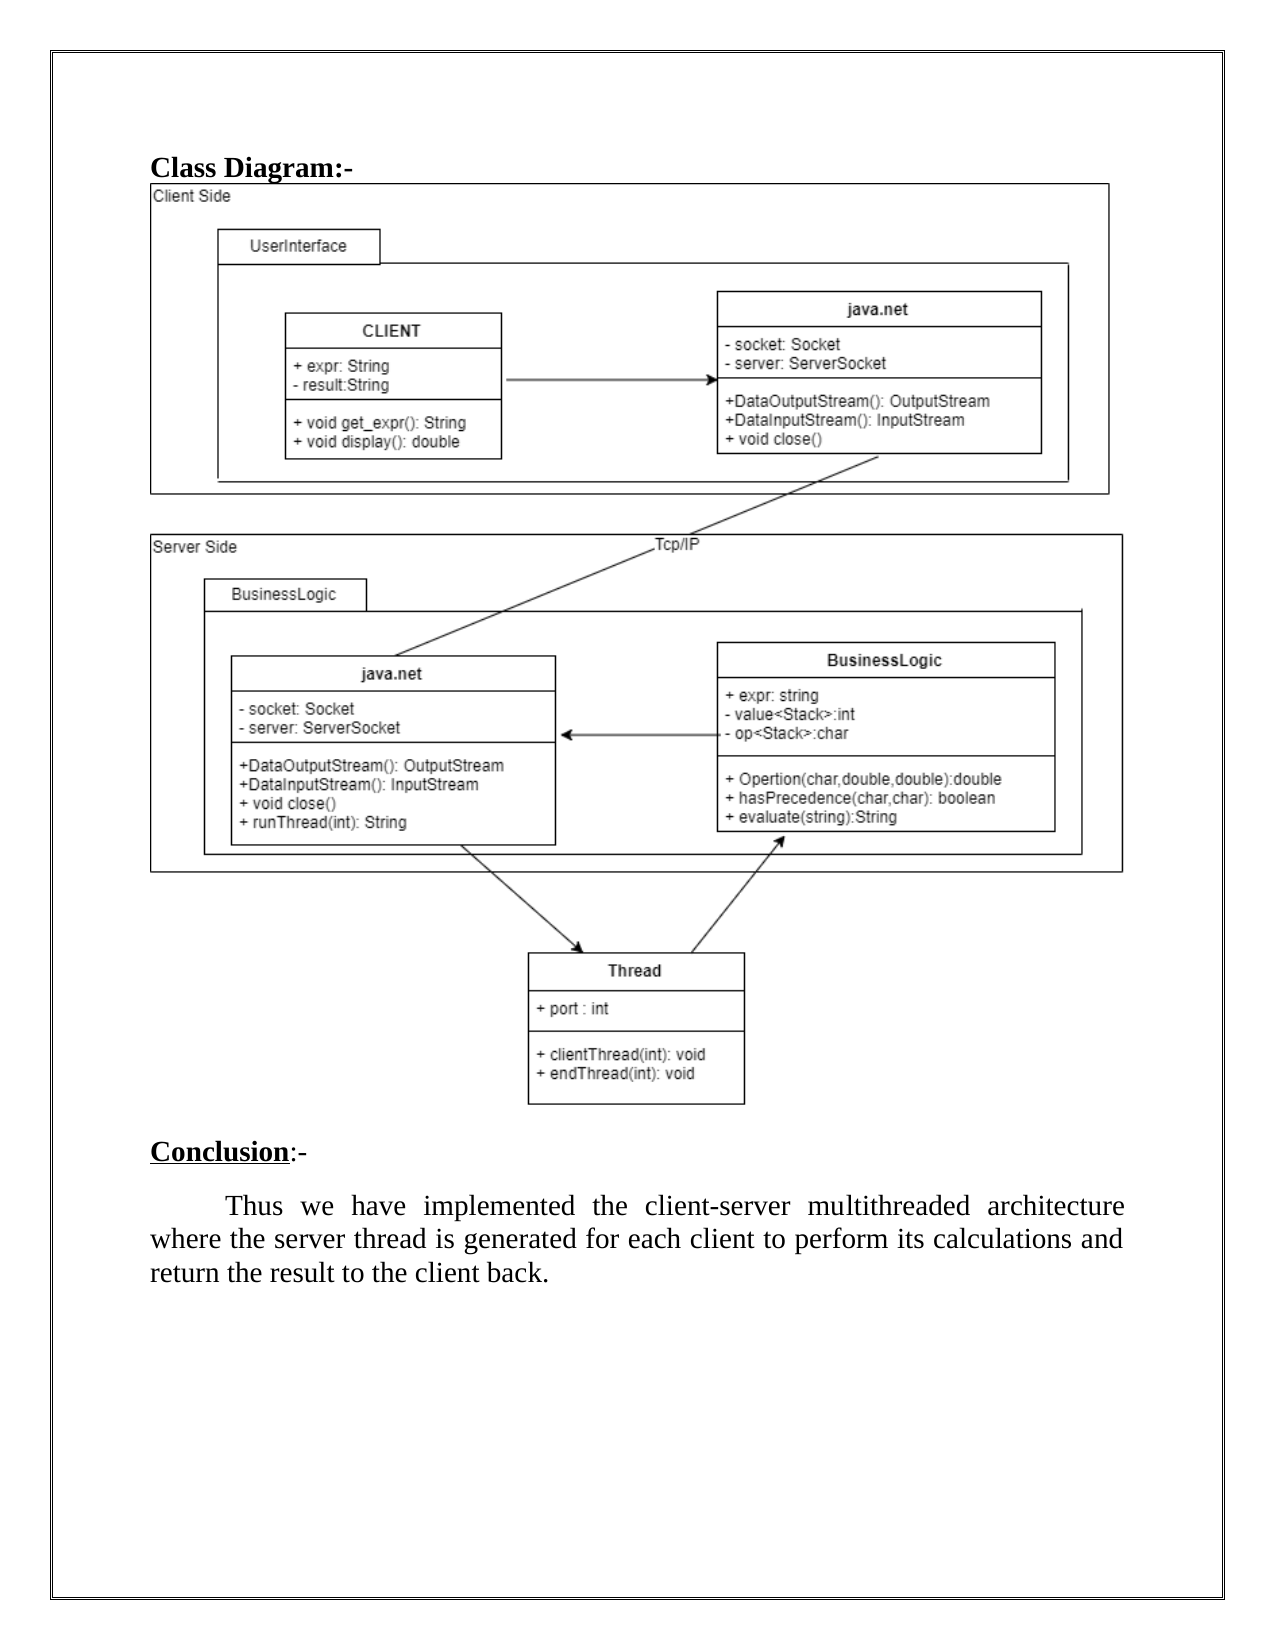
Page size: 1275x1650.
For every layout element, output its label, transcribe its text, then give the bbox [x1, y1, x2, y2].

text Conclusion:- [150, 1134, 1125, 1167]
text Thus we have implemented the client-server multithreaded architecture where the server thread is generated for each client to perform its calculations and return the result to the client back. [150, 1188, 1125, 1289]
text Class Diagram:- [150, 150, 1125, 183]
